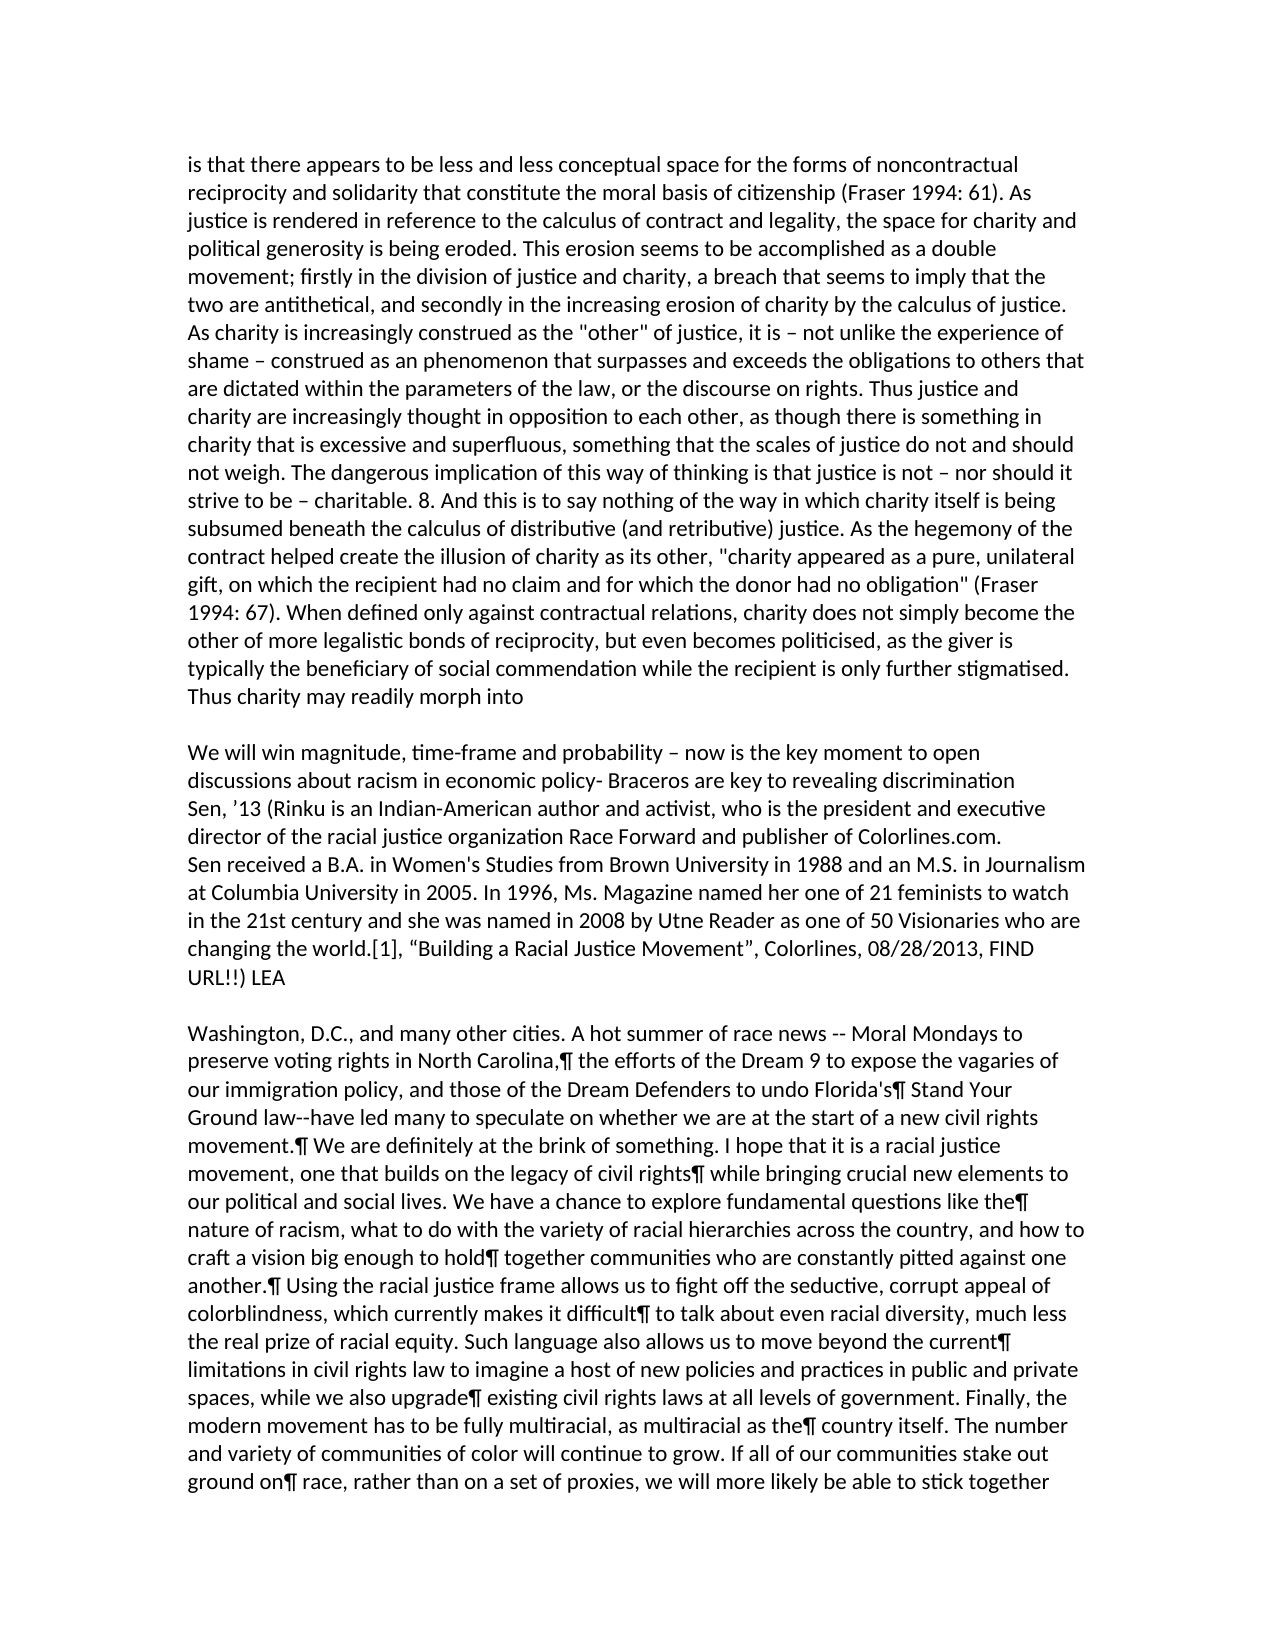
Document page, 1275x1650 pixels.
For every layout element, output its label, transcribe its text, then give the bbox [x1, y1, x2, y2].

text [187, 150, 1087, 710]
text Sen, ’13 (Rinku is an Indian-American author and activist, who is the president and executive director of the racial justice organization Race Forward and publisher of Colorlines.com. [187, 794, 1087, 851]
text Sen received a B.A. in Women's Studies from Brown University in 1988 and an M.S. in Journalism at Columbia University in 2005. In 1996, Ms. Magazine named her one of 21 feminists to watch in the 21st century and she was named in 2008 by Utne Reader as one of 50 Visionaries who are changing the world.[1], “Building a Racial Justice Movement”, Colorlines, 08/28/2013, FIND URL!!) LEA [187, 851, 1087, 991]
text We will win magnitude, time-frame and probability – now is the key moment to open discussions about racism in economic policy- Braceros are key to revealing discrimination [187, 738, 1087, 794]
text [187, 1019, 1087, 1495]
